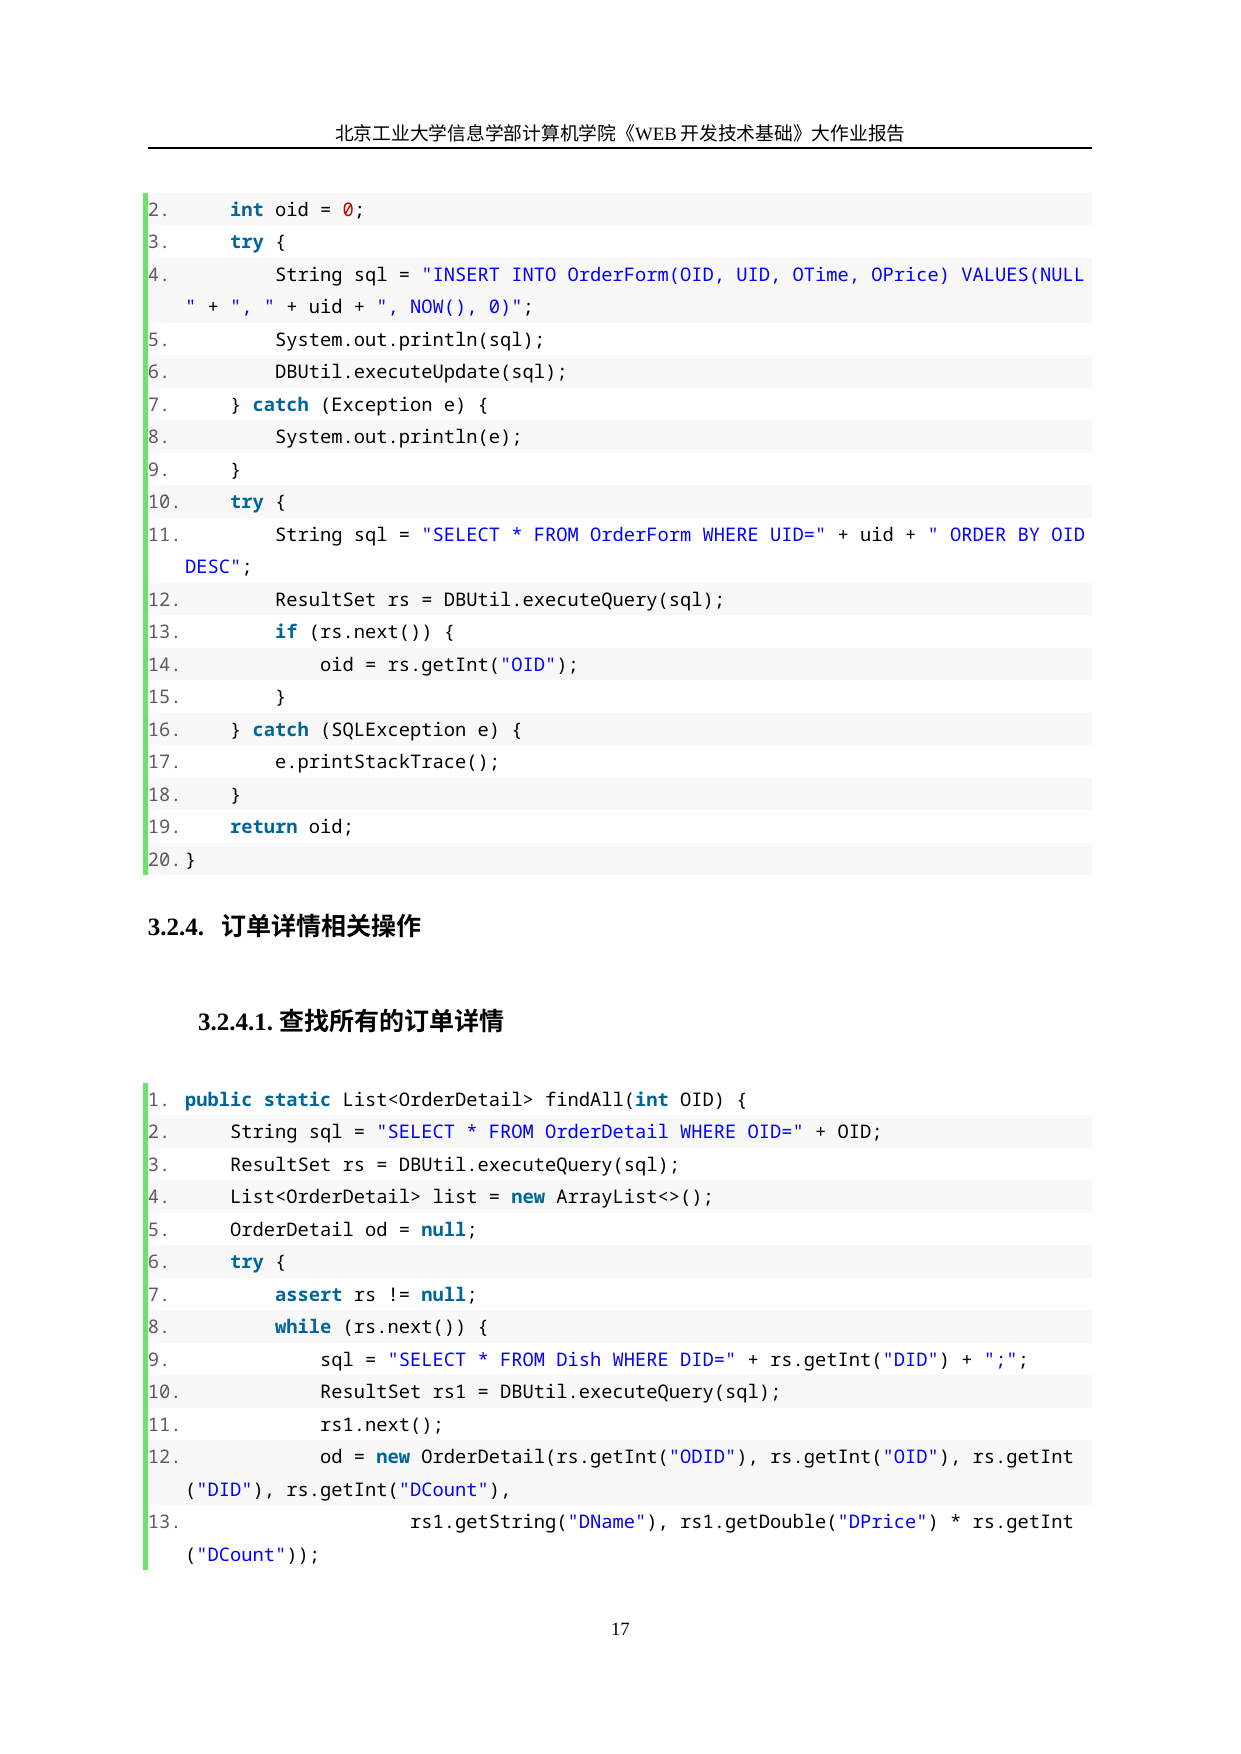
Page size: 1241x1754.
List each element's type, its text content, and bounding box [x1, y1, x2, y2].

list try { [148, 485, 1092, 518]
list List<OrderDetail> list = new ArrayList<>(); [148, 1180, 1092, 1213]
list public static List<OrderDetail> findAll(int OID) { [148, 1083, 1092, 1115]
list if (rs.next()) { [148, 615, 1092, 648]
list String sql = "SELECT * FROM OrderForm WHERE UID=" + uid + " ORDER BY OID DESC"; [148, 518, 1092, 583]
list rs1.next(); [148, 1408, 1092, 1440]
list DBUtil.executeUpdate(sql); [148, 355, 1092, 388]
list try { [148, 225, 1092, 258]
list } catch (Exception e) { [148, 388, 1092, 420]
list } [148, 843, 1092, 875]
list System.out.println(e); [148, 420, 1092, 453]
list } [148, 453, 1092, 485]
list ResultSet rs = DBUtil.executeQuery(sql); [148, 1148, 1092, 1180]
list sql = "SELECT * FROM Dish WHERE DID=" + rs.getInt("DID") + ";"; [148, 1343, 1092, 1375]
list ResultSet rs1 = DBUtil.executeQuery(sql); [148, 1375, 1092, 1408]
list String sql = "SELECT * FROM OrderDetail WHERE OID=" + OID; [148, 1115, 1092, 1148]
list return oid; [148, 810, 1092, 843]
subtitle 订单详情相关操作 [148, 892, 1092, 957]
list OrderDetail od = null; [148, 1213, 1092, 1245]
list e.printStackTrace(); [148, 745, 1092, 778]
list try { [148, 1245, 1092, 1278]
list od = new OrderDetail(rs.getInt("ODID"), rs.getInt("OID"), rs.getInt("DID"), rs.getInt("DCount"), [148, 1440, 1092, 1505]
list } [148, 680, 1092, 713]
list String sql = "INSERT INTO OrderForm(OID, UID, OTime, OPrice) VALUES(NULL" + ", " + uid + ", NOW(), 0)"; [148, 258, 1092, 323]
list } catch (SQLException e) { [148, 713, 1092, 745]
list while (rs.next()) { [148, 1310, 1092, 1343]
list } [148, 778, 1092, 810]
subtitle 查找所有的订单详情 [148, 987, 1092, 1052]
list int oid = 0; [148, 193, 1092, 225]
list System.out.println(sql); [148, 323, 1092, 355]
list oid = rs.getInt("OID"); [148, 648, 1092, 680]
list ResultSet rs = DBUtil.executeQuery(sql); [148, 583, 1092, 615]
list assert rs != null; [148, 1278, 1092, 1310]
list rs1.getString("DName"), rs1.getDouble("DPrice") * rs.getInt("DCount")); [148, 1505, 1092, 1570]
